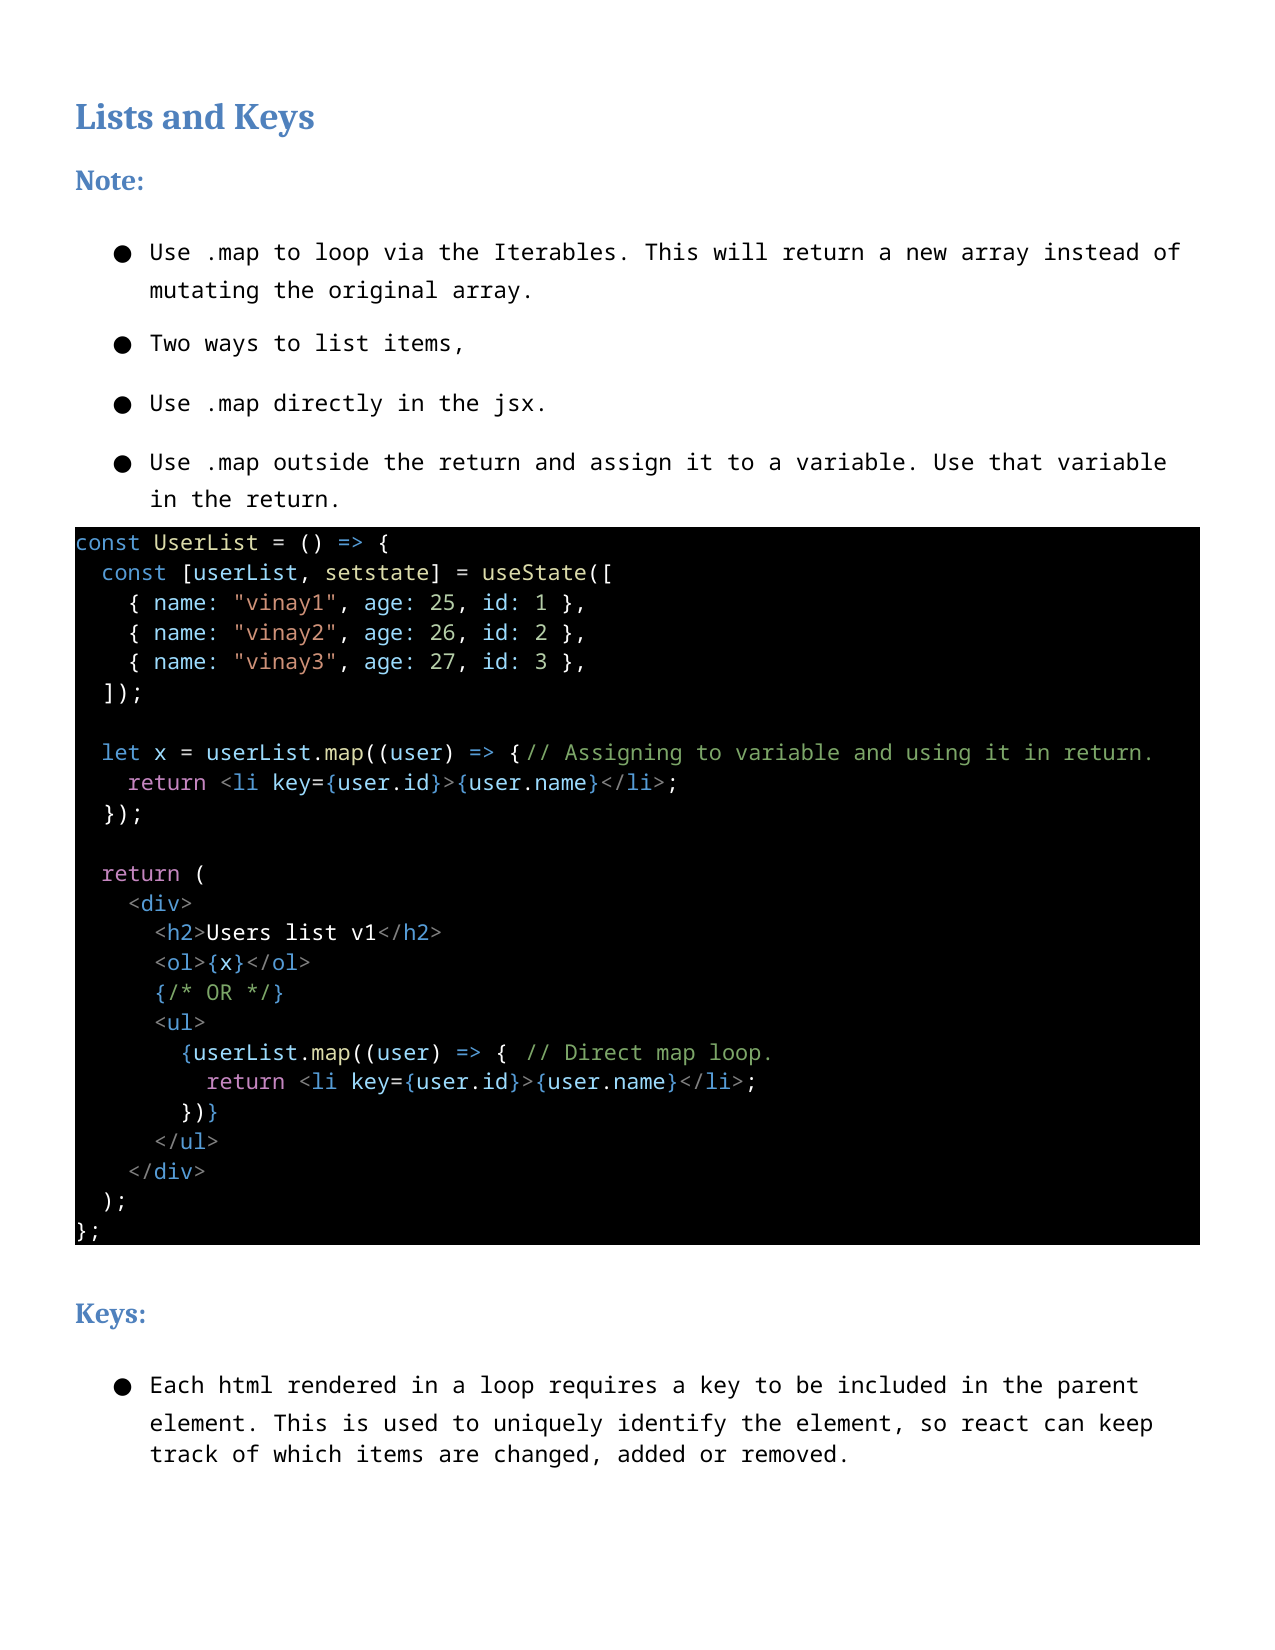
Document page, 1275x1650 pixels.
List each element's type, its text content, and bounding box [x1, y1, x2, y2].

text <h2>Users list v1</h2> [75, 917, 1200, 947]
text { name: "vinay2", age: 26, id: 2 }, [75, 617, 1200, 646]
text const UserList = () => { [75, 527, 1200, 557]
text <ol>{x}</ol> [75, 947, 1200, 977]
subtitle Lists and Keys [75, 96, 1200, 139]
text {/* OR */} [75, 977, 1200, 1007]
text })} [75, 1096, 1200, 1126]
list Use .map directly in the jsx. [112, 377, 1200, 424]
text { name: "vinay1", age: 25, id: 1 }, [75, 587, 1200, 617]
text return <li key={user.id}>{user.name}</li>; [75, 767, 1200, 797]
list Use .map to loop via the Iterables. This will return a new array instead of mutating the original array. [112, 227, 1200, 305]
text </ul> [75, 1126, 1200, 1156]
subtitle Keys: [75, 1297, 1200, 1331]
text }; [75, 1215, 1200, 1245]
text <div> [75, 888, 1200, 917]
list Each html rendered in a loop requires a key to be included in the parent element. This is used to uniquely identify the element, so react can keep track of which items are changed, added or removed. [112, 1360, 1200, 1469]
text <ul> [75, 1007, 1200, 1037]
list Use .map outside the return and assign it to a variable. Use that variable in the return. [112, 436, 1200, 515]
text const [userList, setstate] = useState([ [75, 557, 1200, 587]
text return ( [75, 858, 1200, 888]
subtitle Note: [75, 164, 1200, 197]
text </div> [75, 1156, 1200, 1186]
list Two ways to list items, [112, 317, 1200, 364]
text {userList.map((user) => { // Direct map loop. [75, 1037, 1200, 1066]
text { name: "vinay3", age: 27, id: 3 }, [75, 646, 1200, 676]
text ); [75, 1186, 1200, 1215]
text let x = userList.map((user) => { // Assigning to variable and using it in return. [75, 737, 1200, 767]
text return <li key={user.id}>{user.name}</li>; [75, 1066, 1200, 1096]
